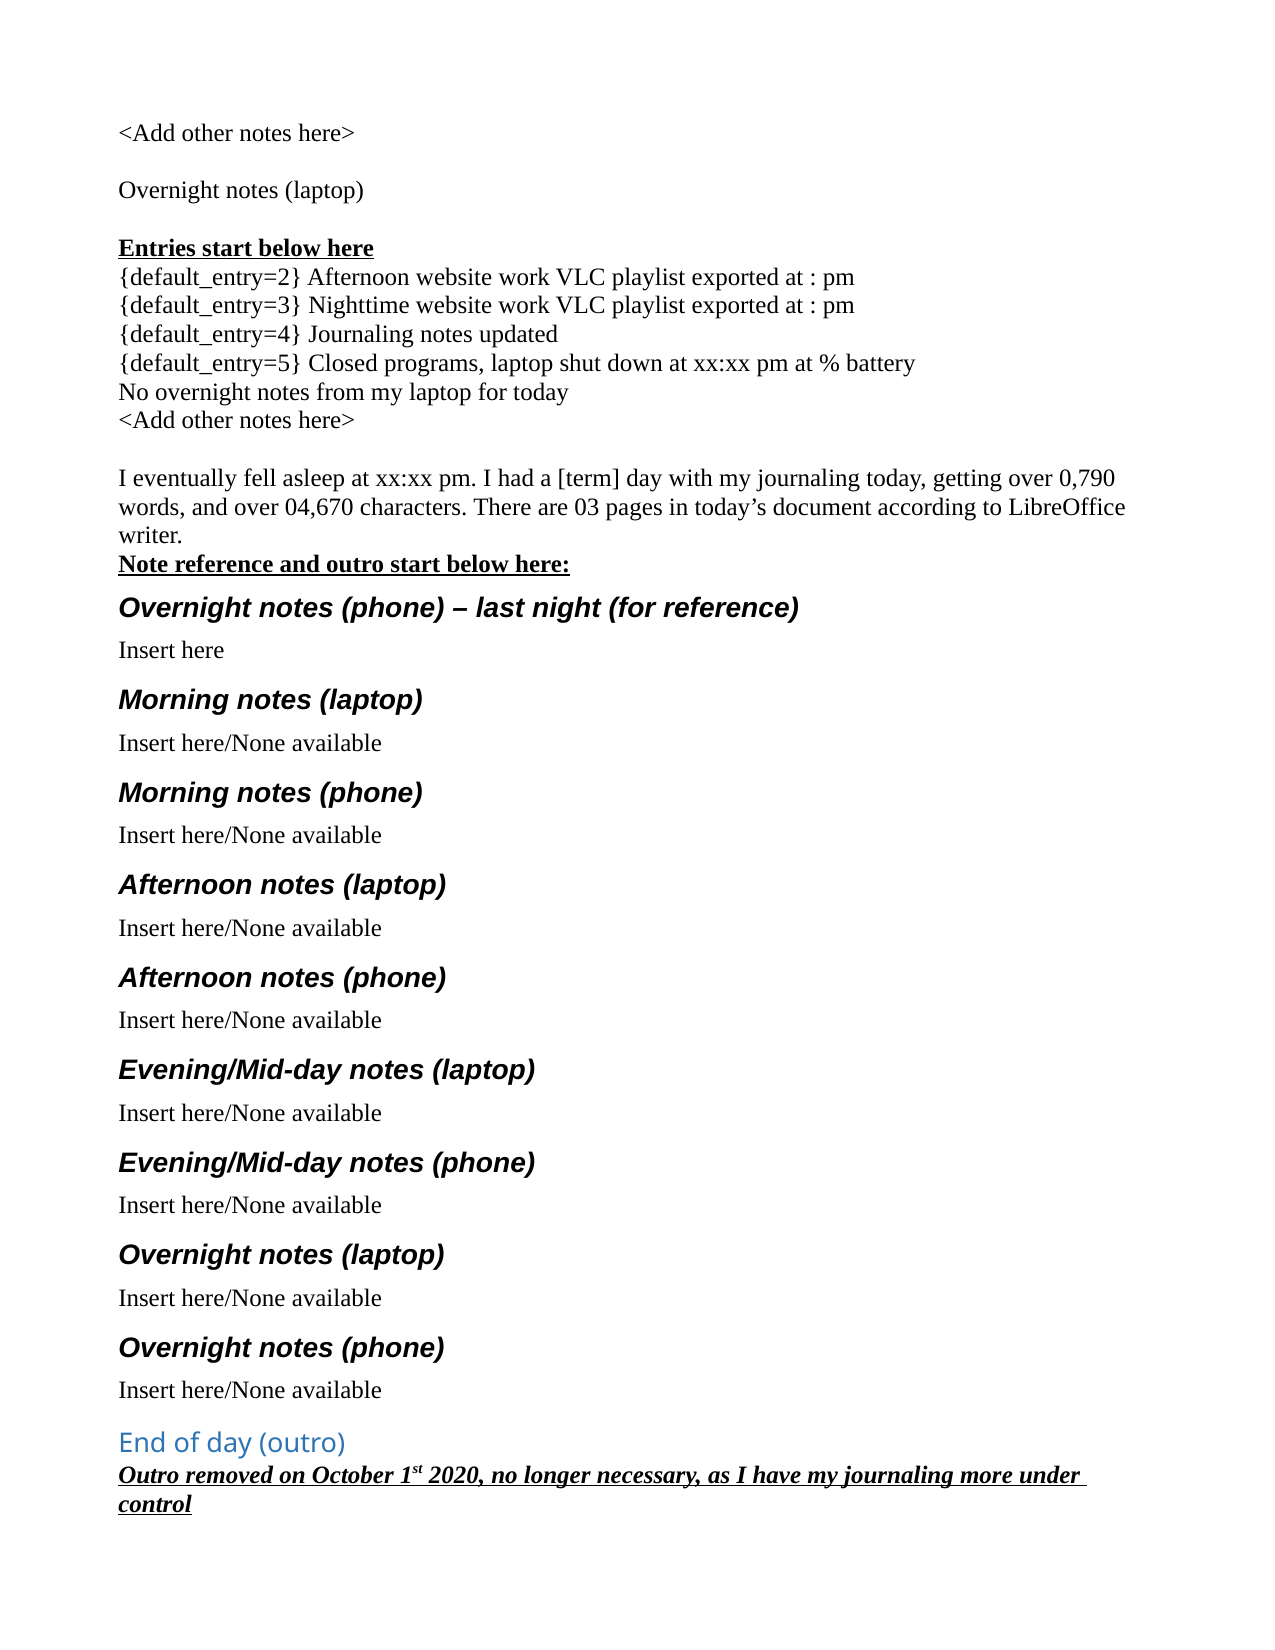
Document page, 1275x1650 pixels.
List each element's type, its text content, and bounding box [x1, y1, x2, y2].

text Insert here/None available [118, 1283, 1157, 1312]
text Insert here [118, 636, 1157, 664]
subtitle Evening/Mid-day notes (phone) [118, 1146, 1157, 1178]
text I eventually fell asleep at xx:xx pm. I had a [term] day with my journaling today, getting over 0,790 words, and over 04,670 characters. There are 03 pages in today’s document according to LibreOffice writer. [118, 463, 1157, 549]
subtitle End of day (outro) [118, 1423, 1157, 1460]
subtitle Afternoon notes (laptop) [118, 868, 1157, 901]
text <Add other notes here> [118, 406, 1157, 434]
text Insert here/None available [118, 913, 1157, 942]
text No overnight notes from my laptop for today [118, 377, 1157, 406]
subtitle Overnight notes (laptop) [118, 1238, 1157, 1271]
text Overnight notes (laptop) [118, 176, 1157, 204]
text Note reference and outro start below here: [118, 549, 1157, 578]
text <Add other notes here> [118, 118, 1157, 147]
subtitle Overnight notes (phone) – last night (for reference) [118, 591, 1157, 623]
subtitle Overnight notes (phone) [118, 1331, 1157, 1363]
text Insert here/None available [118, 1191, 1157, 1219]
text {default_entry=4} Journaling notes updated [118, 319, 1157, 348]
text Insert here/None available [118, 1006, 1157, 1034]
subtitle Morning notes (laptop) [118, 683, 1157, 716]
text Insert here/None available [118, 728, 1157, 757]
text Insert here/None available [118, 1098, 1157, 1127]
text {default_entry=3} Nighttime website work VLC playlist exported at : pm [118, 291, 1157, 319]
text {default_entry=2} Afternoon website work VLC playlist exported at : pm [118, 262, 1157, 291]
text Insert here/None available [118, 821, 1157, 849]
text {default_entry=5} Closed programs, laptop shut down at xx:xx pm at % battery [118, 348, 1157, 377]
subtitle Morning notes (phone) [118, 776, 1157, 808]
text Outro removed on October 1st 2020, no longer necessary, as I have my journaling more under control [118, 1460, 1157, 1517]
subtitle Afternoon notes (phone) [118, 961, 1157, 993]
text Entries start below here [118, 233, 1157, 262]
subtitle Evening/Mid-day notes (laptop) [118, 1053, 1157, 1086]
text Insert here/None available [118, 1376, 1157, 1404]
